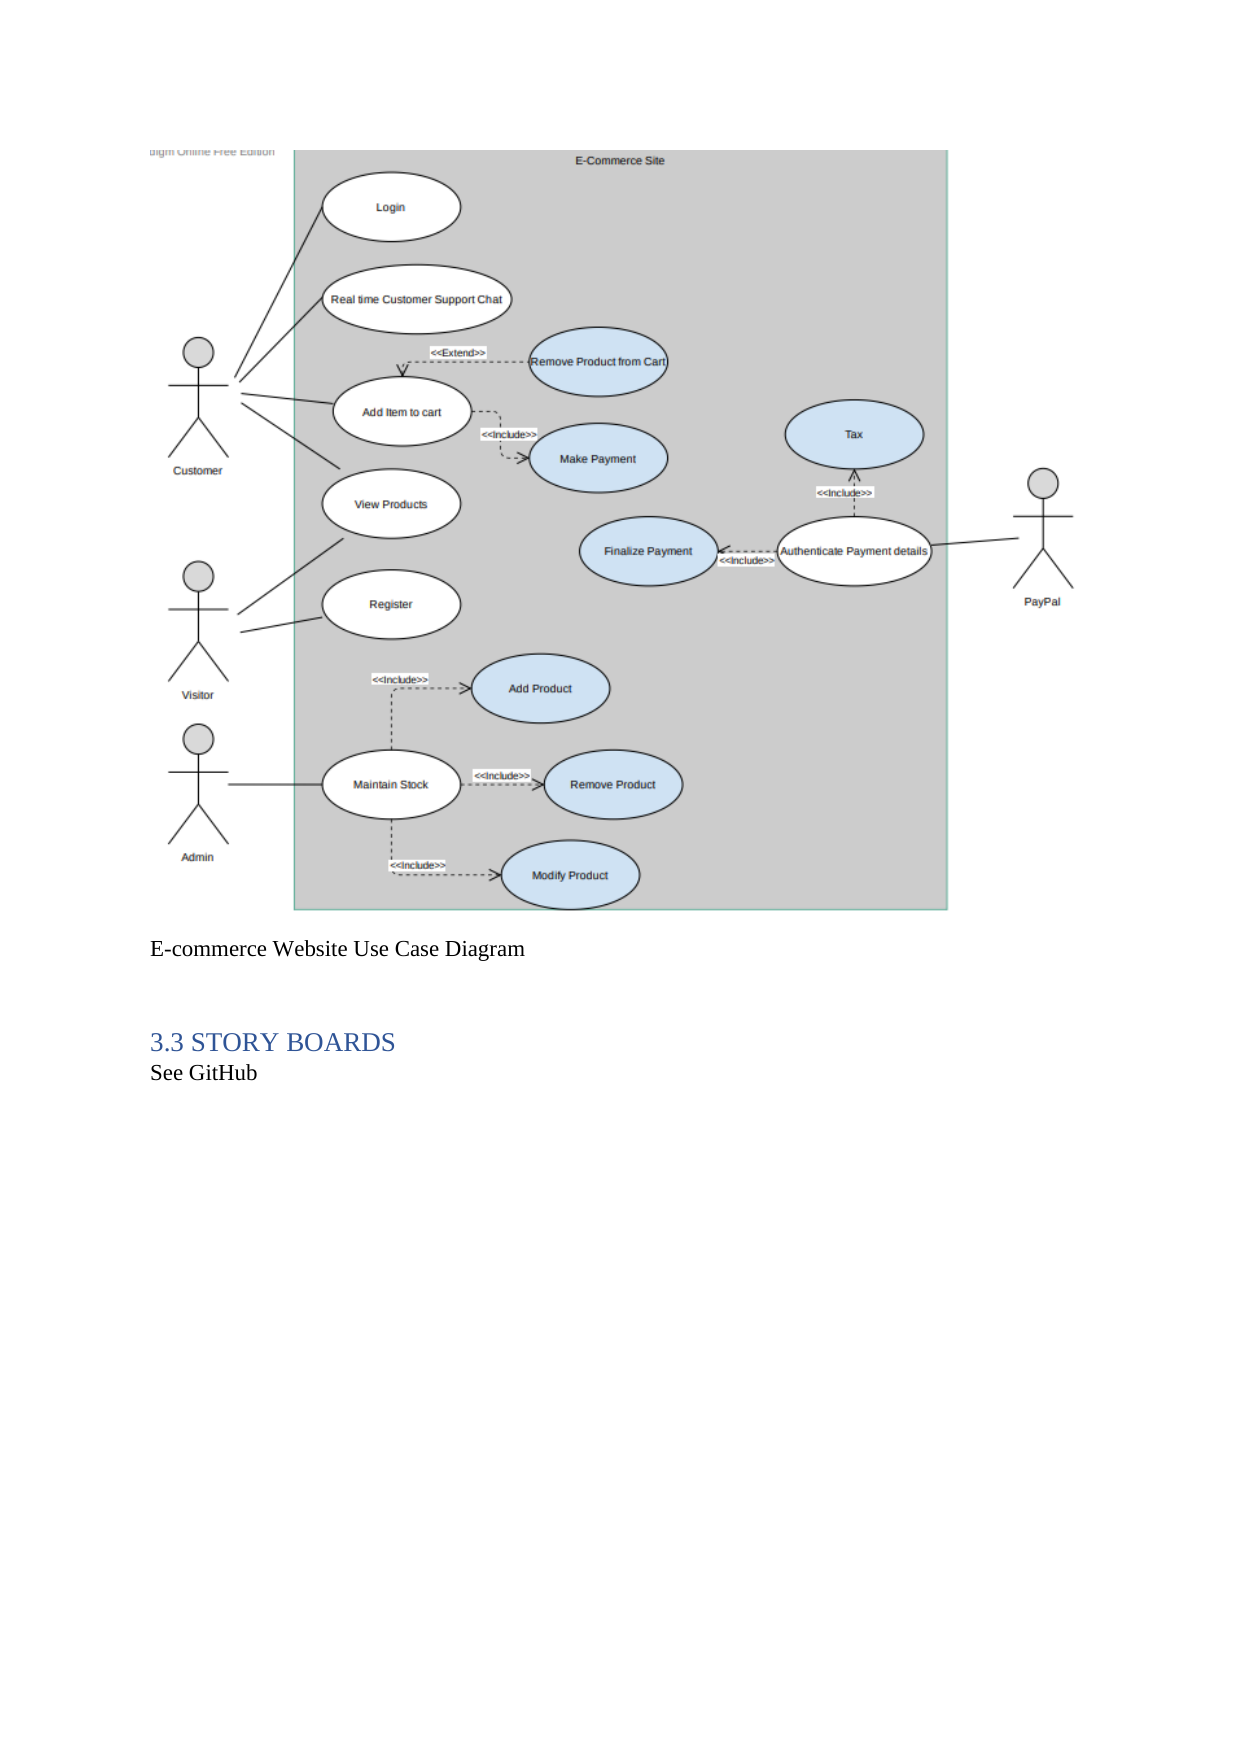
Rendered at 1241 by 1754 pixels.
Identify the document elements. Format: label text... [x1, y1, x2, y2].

subtitle 3.3 STORY BOARDS [150, 1026, 1090, 1057]
text See GitHub [150, 1059, 1090, 1086]
picture [150, 150, 1091, 917]
text E-commerce Website Use Case Diagram [150, 936, 1090, 962]
